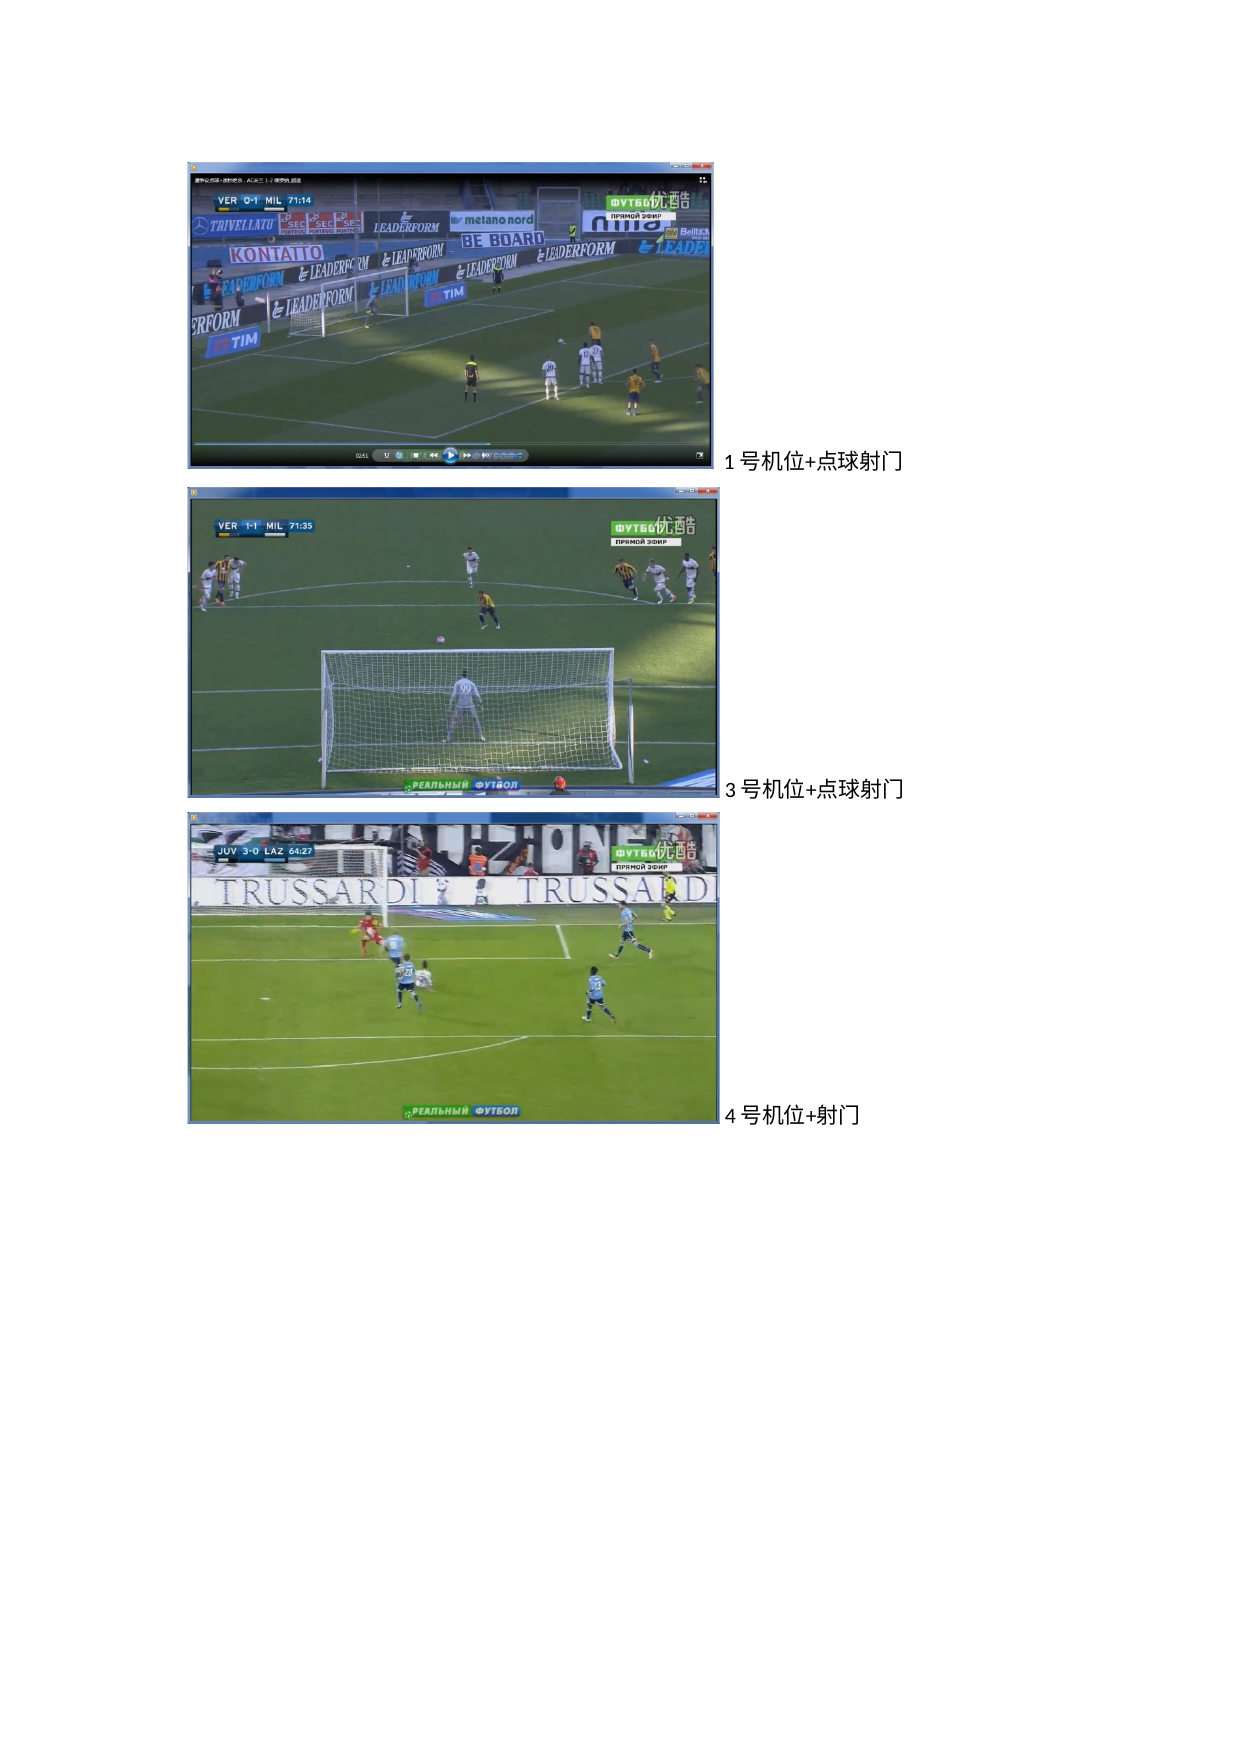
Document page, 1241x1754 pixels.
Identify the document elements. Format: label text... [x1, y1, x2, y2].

picture [187, 812, 720, 1124]
picture [187, 162, 714, 469]
picture [187, 487, 720, 798]
